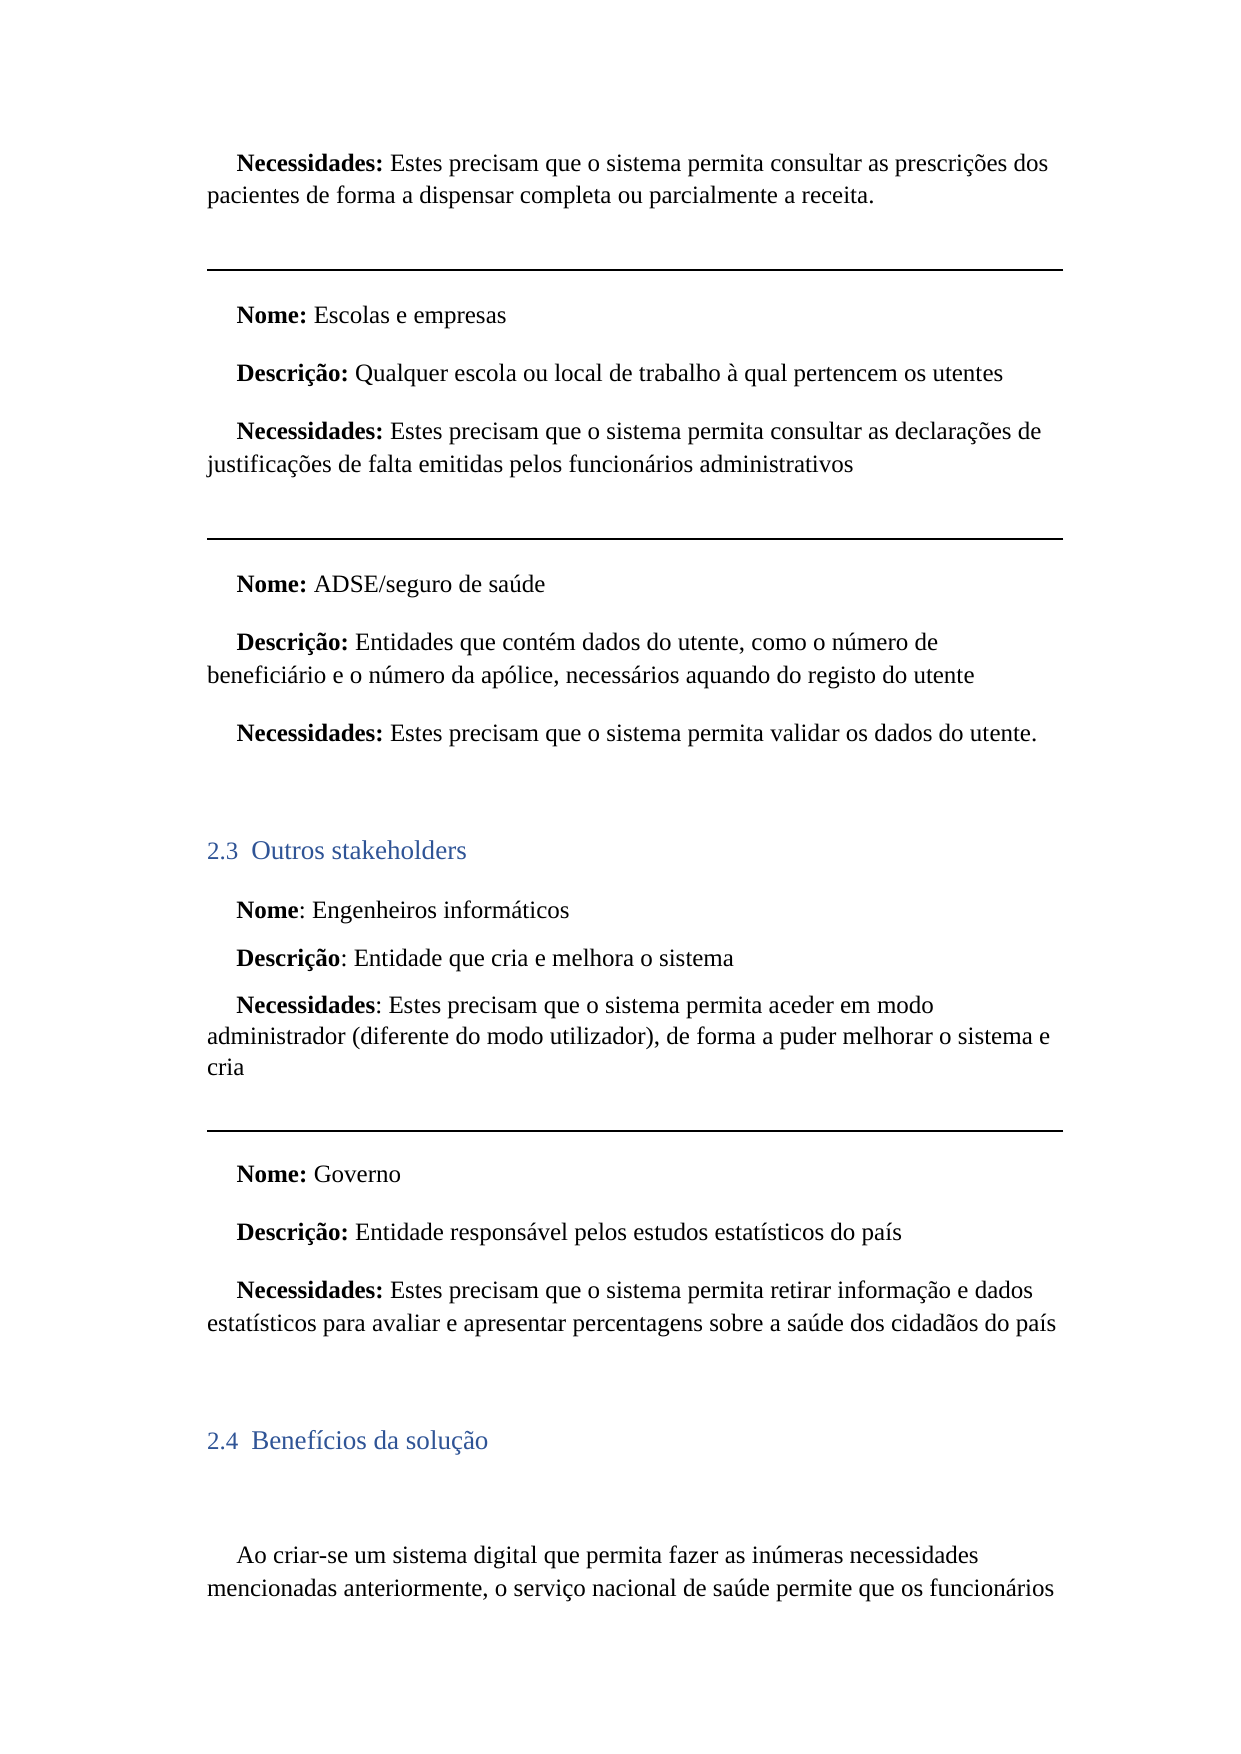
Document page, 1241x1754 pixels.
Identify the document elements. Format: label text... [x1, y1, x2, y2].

text Descrição: Entidade que cria e melhora o sistema [207, 943, 1063, 971]
text Necessidades: Estes precisam que o sistema permita validar os dados do utente. [207, 718, 1063, 747]
text Descrição: Qualquer escola ou local de trabalho à qual pertencem os utentes [207, 358, 1063, 387]
text Necessidades: Estes precisam que o sistema permita consultar as prescrições dos pacientes de forma a dispensar completa ou parcialmente a receita. [207, 148, 1063, 209]
subtitle Nome: Escolas e empresas [207, 300, 1063, 329]
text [207, 1540, 1063, 1602]
subtitle Nome: Governo [207, 1159, 1063, 1188]
subtitle Outros stakeholders [177, 834, 1063, 865]
subtitle Benefícios da solução [177, 1424, 1063, 1455]
subtitle Nome: ADSE/seguro de saúde [207, 569, 1063, 598]
text Descrição: Entidade responsável pelos estudos estatísticos do país [207, 1217, 1063, 1246]
text Nome: Engenheiros informáticos [207, 895, 1063, 924]
text Necessidades: Estes precisam que o sistema permita retirar informação e dados estatísticos para avaliar e apresentar percentagens sobre a saúde dos cidadãos do país [207, 1275, 1063, 1337]
text Necessidades: Estes precisam que o sistema permita aceder em modo administrador (diferente do modo utilizador), de forma a puder melhorar o sistema e cria [207, 990, 1063, 1081]
text Descrição: Entidades que contém dados do utente, como o número de beneficiário e o número da apólice, necessários aquando do registo do utente [207, 627, 1063, 689]
text Necessidades: Estes precisam que o sistema permita consultar as declarações de justificações de falta emitidas pelos funcionários administrativos [207, 416, 1063, 478]
